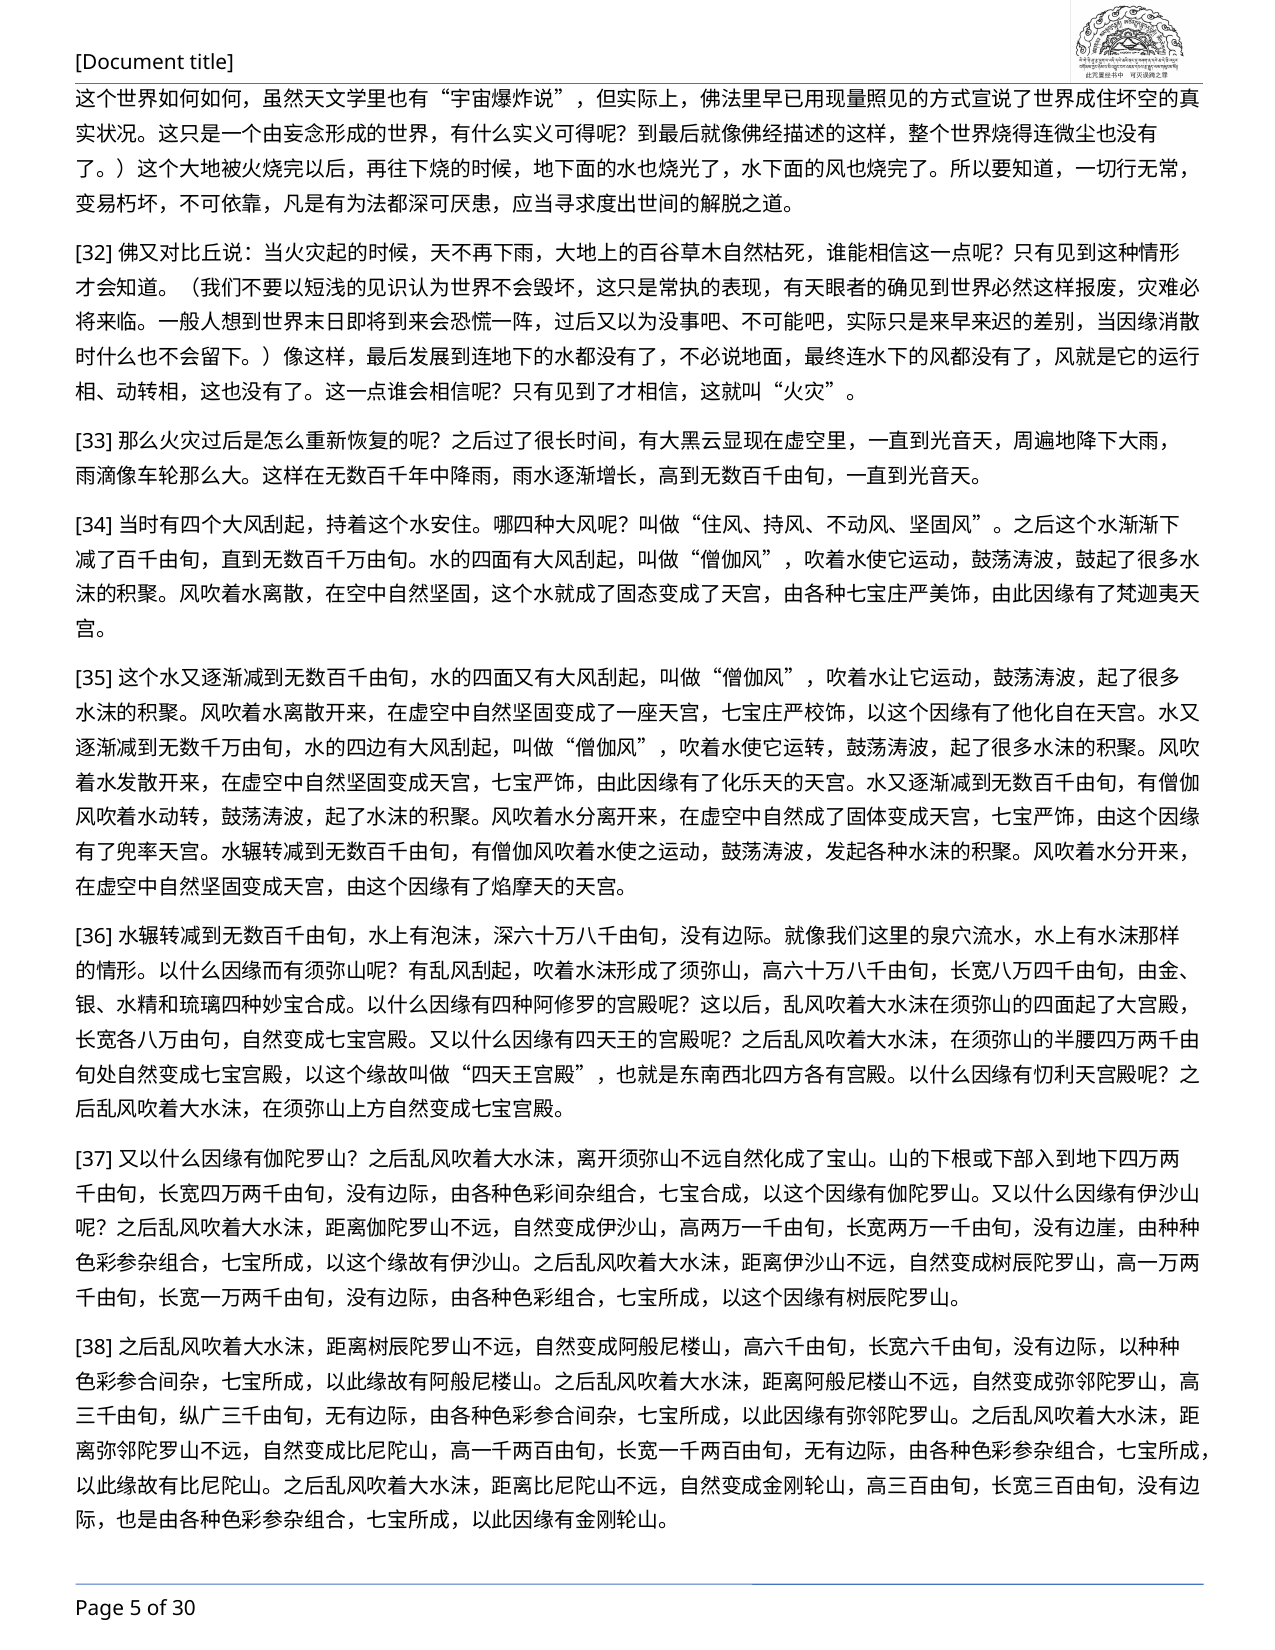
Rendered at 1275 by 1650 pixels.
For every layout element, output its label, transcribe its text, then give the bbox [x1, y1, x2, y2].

text [35] 这个水又逐渐减到无数百千由旬，水的四面又有大风刮起，叫做“僧伽风”，吹着水让它运动，鼓荡涛波，起了很多水沫的积聚。风吹着水离散开来，在虚空中自然坚固变成了一座天宫，七宝庄严校饰，以这个因缘有了他化自在天宫。水又逐渐减到无数千万由旬，水的四边有大风刮起，叫做“僧伽风”，吹着水使它运转，鼓荡涛波，起了很多水沫的积聚。风吹着水发散开来，在虚空中自然坚固变成天宫，七宝严饰，由此因缘有了化乐天的天宫。水又逐渐减到无数百千由旬，有僧伽风吹着水动转，鼓荡涛波，起了水沫的积聚。风吹着水分离开来，在虚空中自然成了固体变成天宫，七宝严饰，由这个因缘有了兜率天宫。水辗转减到无数百千由旬，有僧伽风吹着水使之运动，鼓荡涛波，发起各种水沫的积聚。风吹着水分开来，在虚空中自然坚固变成天宫，由这个因缘有了焰摩天的天宫。 [75, 662, 1200, 900]
text [38] 之后乱风吹着大水沫，距离树辰陀罗山不远，自然变成阿般尼楼山，高六千由旬，长宽六千由旬，没有边际，以种种色彩参合间杂，七宝所成，以此缘故有阿般尼楼山。之后乱风吹着大水沫，距离阿般尼楼山不远，自然变成弥邻陀罗山，高三千由旬，纵广三千由旬，无有边际，由各种色彩参合间杂，七宝所成，以此因缘有弥邻陀罗山。之后乱风吹着大水沫，距离弥邻陀罗山不远，自然变成比尼陀山，高一千两百由旬，长宽一千两百由旬，无有边际，由各种色彩参杂组合，七宝所成，以此缘故有比尼陀山。之后乱风吹着大水沫，距离比尼陀山不远，自然变成金刚轮山，高三百由旬，长宽三百由旬，没有边际，也是由各种色彩参杂组合，七宝所成，以此因缘有金刚轮山。 [75, 1330, 1200, 1534]
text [75, 83, 1200, 217]
text [34] 当时有四个大风刮起，持着这个水安住。哪四种大风呢？叫做“住风、持风、不动风、坚固风”。之后这个水渐渐下减了百千由旬，直到无数百千万由旬。水的四面有大风刮起，叫做“僧伽风”，吹着水使它运动，鼓荡涛波，鼓起了很多水沫的积聚。风吹着水离散，在空中自然坚固，这个水就成了固态变成了天宫，由各种七宝庄严美饰，由此因缘有了梵迦夷天宫。 [75, 508, 1200, 643]
text [32] 佛又对比丘说：当火灾起的时候，天不再下雨，大地上的百谷草木自然枯死，谁能相信这一点呢？只有见到这种情形才会知道。（我们不要以短浅的见识认为世界不会毁坏，这只是常执的表现，有天眼者的确见到世界必然这样报废，灾难必将来临。一般人想到世界末日即将到来会恐慌一阵，过后又以为没事吧、不可能吧，实际只是来早来迟的差别，当因缘消散时什么也不会留下。）像这样，最后发展到连地下的水都没有了，不必说地面，最终连水下的风都没有了，风就是它的运行相、动转相，这也没有了。这一点谁会相信呢？只有见到了才相信，这就叫“火灾”。 [75, 236, 1200, 405]
picture [1070, 0, 1190, 83]
text [36] 水辗转减到无数百千由旬，水上有泡沫，深六十万八千由旬，没有边际。就像我们这里的泉穴流水，水上有水沫那样的情形。以什么因缘而有须弥山呢？有乱风刮起，吹着水沫形成了须弥山，高六十万八千由旬，长宽八万四千由旬，由金、银、水精和琉璃四种妙宝合成。以什么因缘有四种阿修罗的宫殿呢？这以后，乱风吹着大水沫在须弥山的四面起了大宫殿，长宽各八万由句，自然变成七宝宫殿。又以什么因缘有四天王的宫殿呢？之后乱风吹着大水沫，在须弥山的半腰四万两千由旬处自然变成七宝宫殿，以这个缘故叫做“四天王宫殿”，也就是东南西北四方各有宫殿。以什么因缘有忉利天宫殿呢？之后乱风吹着大水沫，在须弥山上方自然变成七宝宫殿。 [75, 919, 1200, 1123]
text [33] 那么火灾过后是怎么重新恢复的呢？之后过了很长时间，有大黑云显现在虚空里，一直到光音天，周遍地降下大雨，雨滴像车轮那么大。这样在无数百千年中降雨，雨水逐渐增长，高到无数百千由旬，一直到光音天。 [75, 424, 1200, 489]
text [37] 又以什么因缘有伽陀罗山？之后乱风吹着大水沫，离开须弥山不远自然化成了宝山。山的下根或下部入到地下四万两千由旬，长宽四万两千由旬，没有边际，由各种色彩间杂组合，七宝合成，以这个因缘有伽陀罗山。又以什么因缘有伊沙山呢？之后乱风吹着大水沫，距离伽陀罗山不远，自然变成伊沙山，高两万一千由旬，长宽两万一千由旬，没有边崖，由种种色彩参杂组合，七宝所成，以这个缘故有伊沙山。之后乱风吹着大水沫，距离伊沙山不远，自然变成树辰陀罗山，高一万两千由旬，长宽一万两千由旬，没有边际，由各种色彩组合，七宝所成，以这个因缘有树辰陀罗山。 [75, 1142, 1200, 1311]
